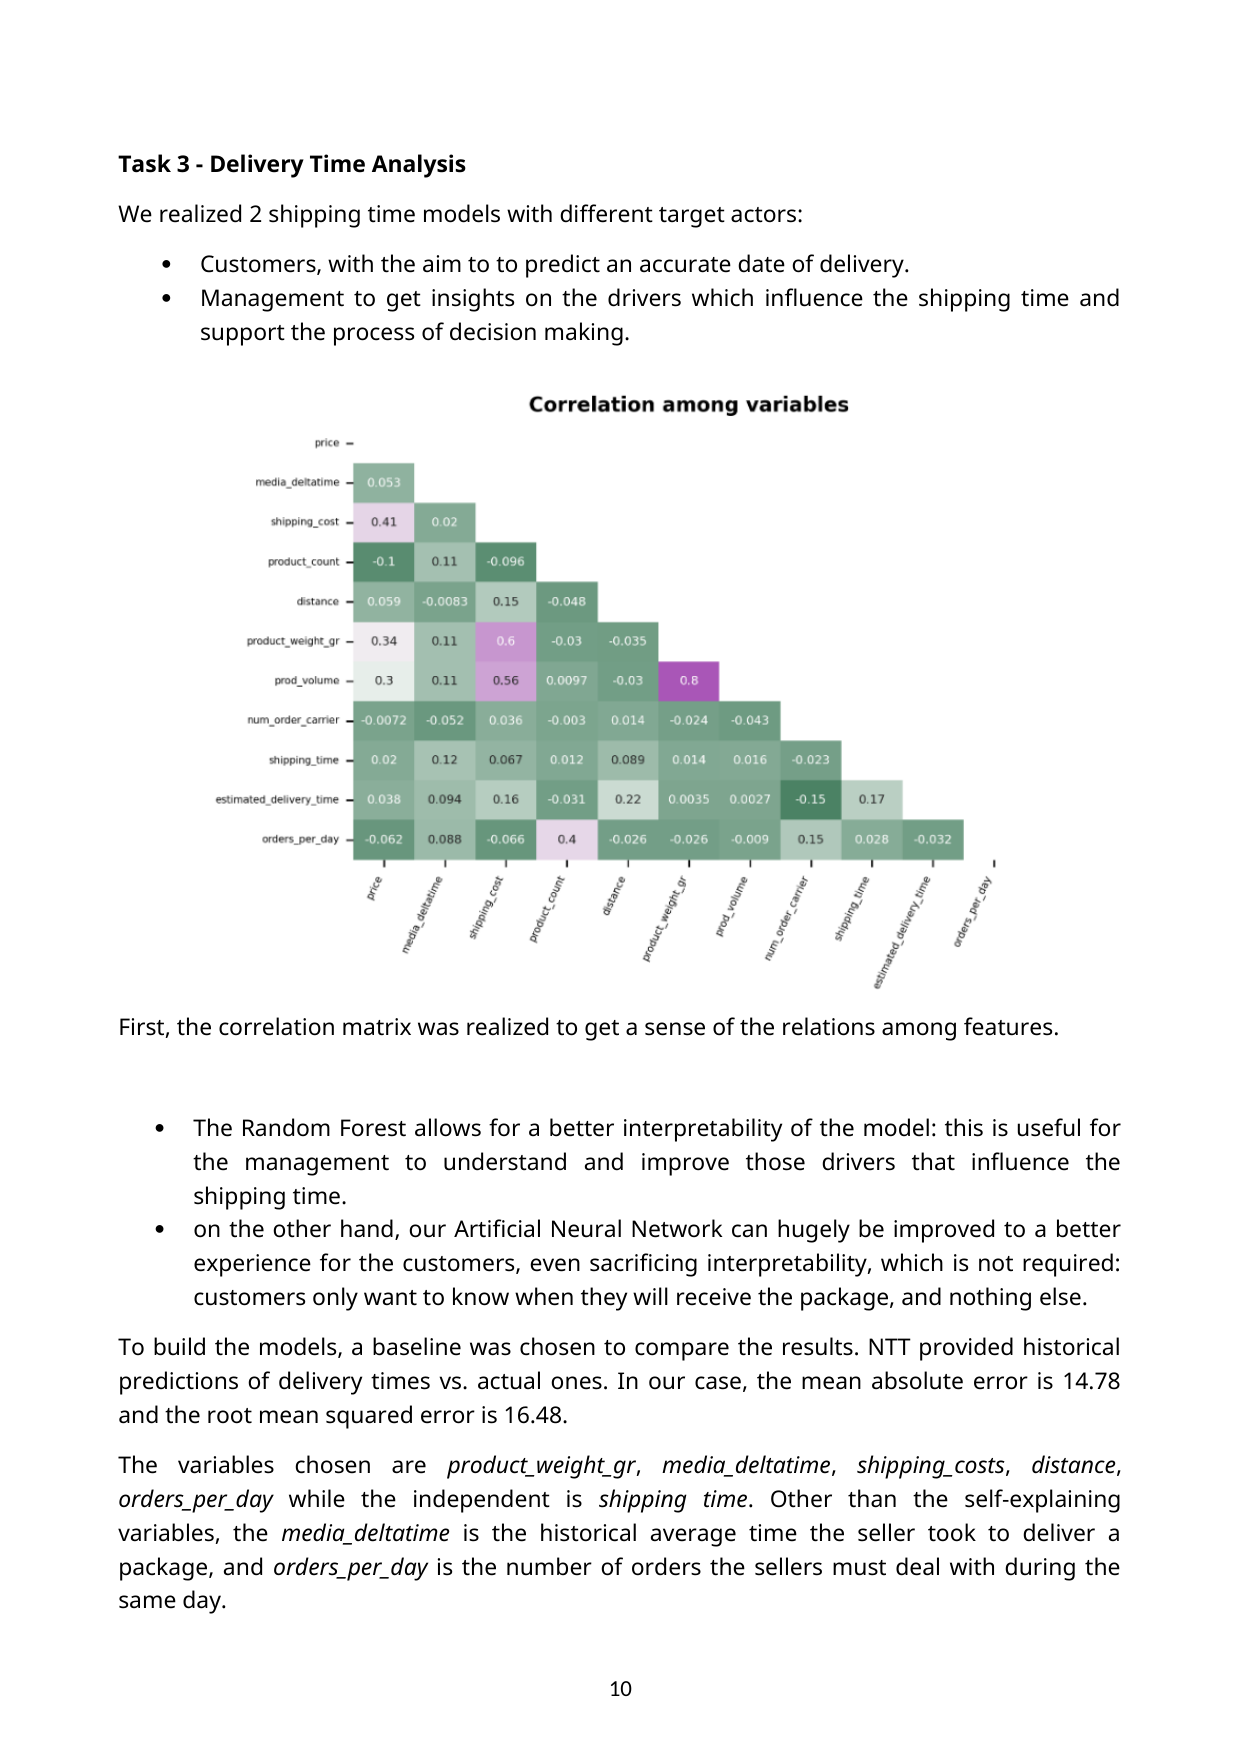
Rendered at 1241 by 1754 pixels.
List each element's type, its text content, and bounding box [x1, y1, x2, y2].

text We realized 2 shipping time models with different target actors: [118, 198, 1122, 229]
list Management to get insights on the drivers which influence the shipping time and support the process of decision making. [162, 282, 1122, 347]
text To build the models, a baseline was chosen to compare the results. NTT provided historical predictions of delivery times vs. actual ones. In our case, the mean absolute error is 14.78 and the root mean squared error is 16.48. [118, 1331, 1122, 1430]
list Customers, with the aim to to predict an accurate date of delivery. [162, 248, 1122, 280]
text Task 3 - Delivery Time Analysis [118, 148, 1122, 179]
list on the other hand, our Artificial Neural Network can hugely be improved to a better experience for the customers, even sacrificing interpretability, which is not required: customers only want to know when they will receive the package, and nothing else. [156, 1213, 1122, 1312]
text The variables chosen are product_weight_gr, media_deltatime, shipping_costs, distance, orders_per_day while the independent is shipping time. Other than the self-explaining variables, the media_deltatime is the historical average time the seller took to deliver a package, and orders_per_day is the number of orders the sellers must deal with during the same day. [118, 1449, 1122, 1615]
picture [196, 392, 1044, 990]
list The Random Forest allows for a better interpretability of the model: this is useful for the management to understand and improve those drivers that influence the shipping time. [156, 1112, 1122, 1211]
